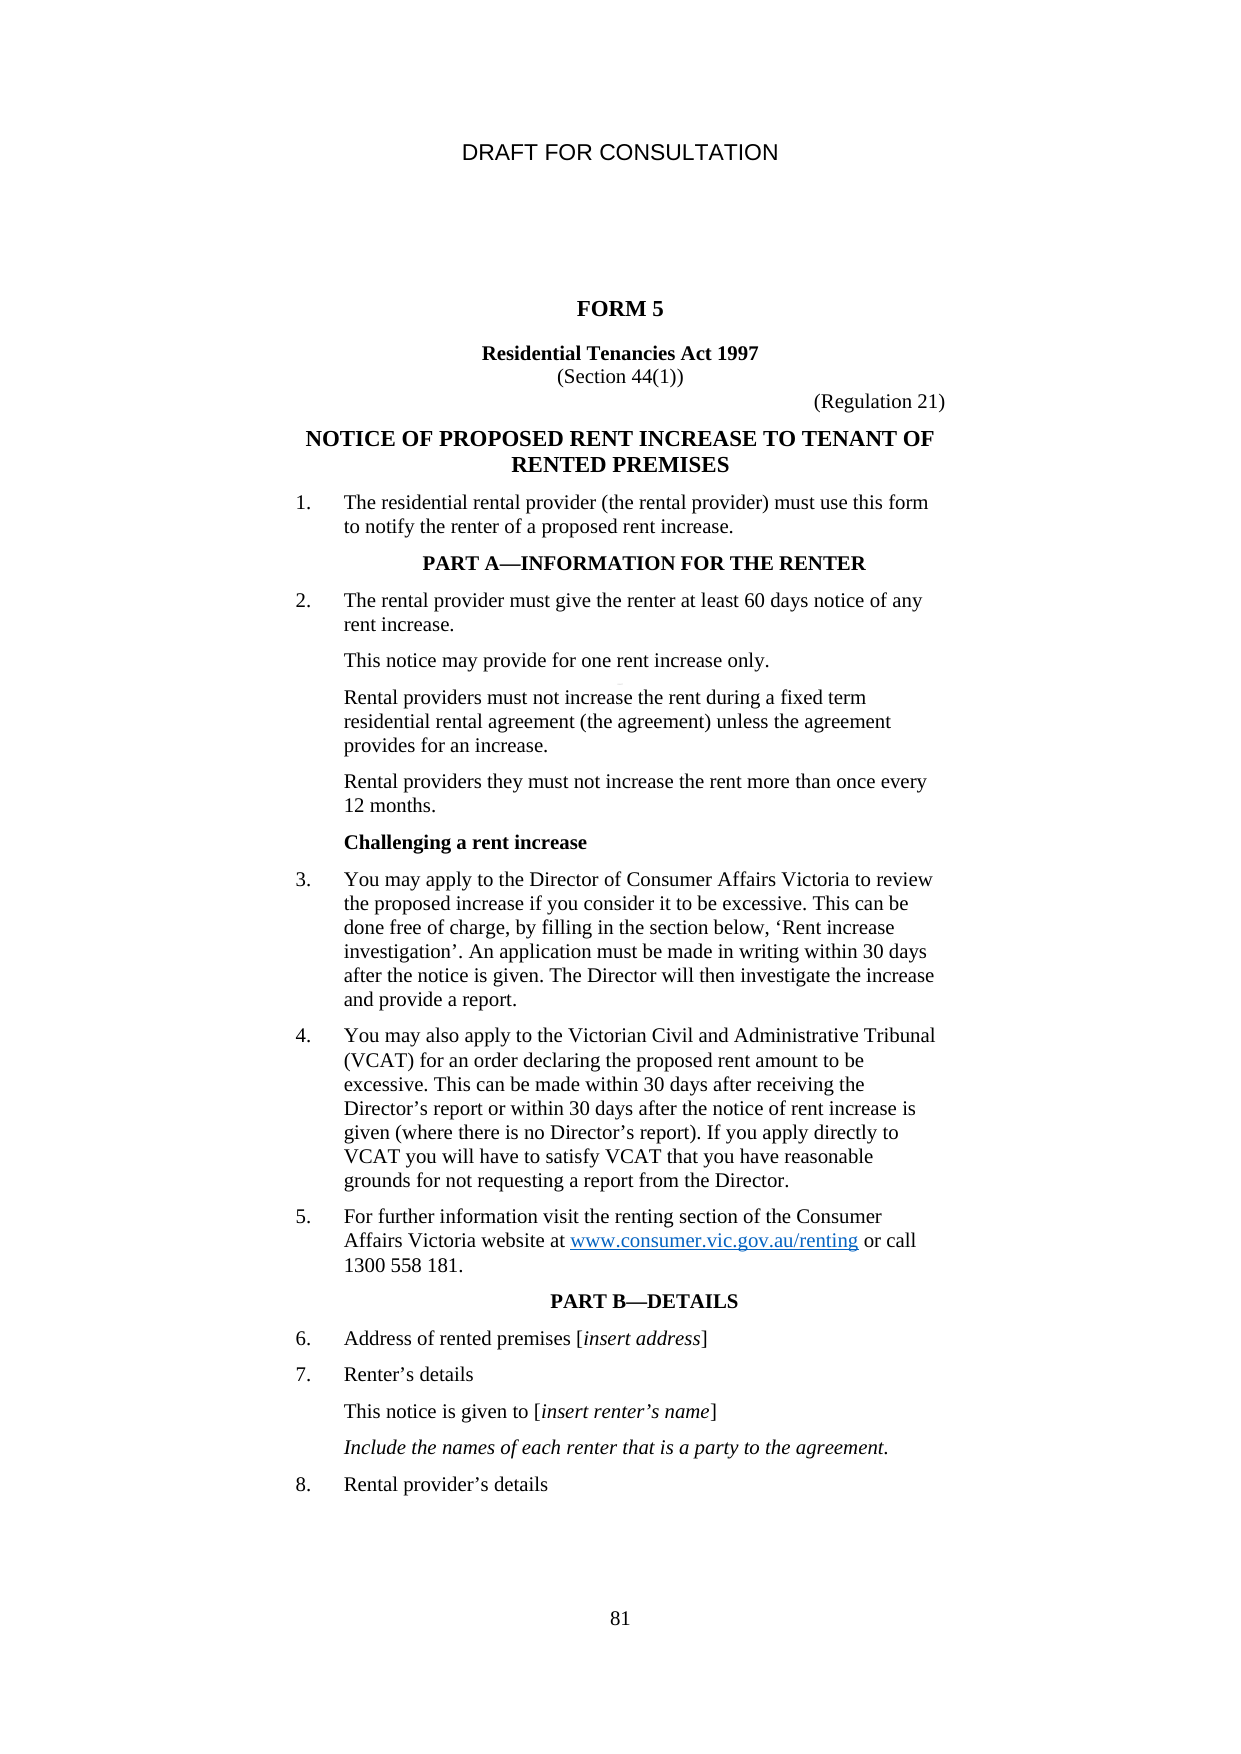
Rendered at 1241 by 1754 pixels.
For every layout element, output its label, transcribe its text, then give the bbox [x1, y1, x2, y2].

text Residential Tenancies Act 1997 [295, 340, 945, 364]
text 6. Address of rented premises [insert address] [295, 1326, 945, 1350]
text (Regulation 21) [295, 388, 945, 413]
text Form 5 [295, 295, 945, 322]
text 3. You may apply to the Director of Consumer Affairs Victoria to review the proposed increase if you consider it to be excessive. This can be done free of charge, by filling in the section below, ‘Rent increase investigation’. An application must be made in writing within 30 days after the notice is given. The Director will then investigate the increase and provide a report. [295, 867, 945, 1011]
text 8. Rental provider’s details [295, 1472, 945, 1496]
text 1. The residential rental provider (the rental provider) must use this form to notify the renter of a proposed rent increase. [295, 490, 945, 538]
text This notice is given to [insert renter’s name] [343, 1399, 945, 1423]
text (Section 44(1)) [295, 364, 945, 388]
text This notice may provide for one rent increase only. [343, 648, 945, 672]
text Rental providers they must not increase the rent more than once every 12 months. [343, 769, 945, 817]
text 5. For further information visit the renting section of the Consumer Affairs Victoria website at www.consumer.vic.gov.au/renting or call 1300 558 181. [295, 1204, 945, 1277]
text PART B—DETAILS [343, 1289, 945, 1313]
text NOTICE OF PROPOSED RENT INCREASE TO TENANT OF RENTED PREMISES [295, 425, 945, 478]
text 4. You may also apply to the Victorian Civil and Administrative Tribunal (VCAT) for an order declaring the proposed rent amount to be excessive. This can be made within 30 days after receiving the Director’s report or within 30 days after the notice of rent increase is given (where there is no Director’s report). If you apply directly to VCAT you will have to satisfy VCAT that you have reasonable grounds for not requesting a report from the Director. [295, 1023, 945, 1192]
text PART A—INFORMATION FOR THE RENTER [343, 551, 945, 575]
text Rental providers must not increase the rent during a fixed term residential rental agreement (the agreement) unless the agreement provides for an increase. [343, 685, 945, 757]
text Include the names of each renter that is a party to the agreement. [343, 1435, 945, 1459]
text 2. The rental provider must give the renter at least 60 days notice of any rent increase. [295, 587, 945, 636]
text 7. Renter’s details [295, 1362, 945, 1386]
text Challenging a rent increase [343, 830, 945, 854]
